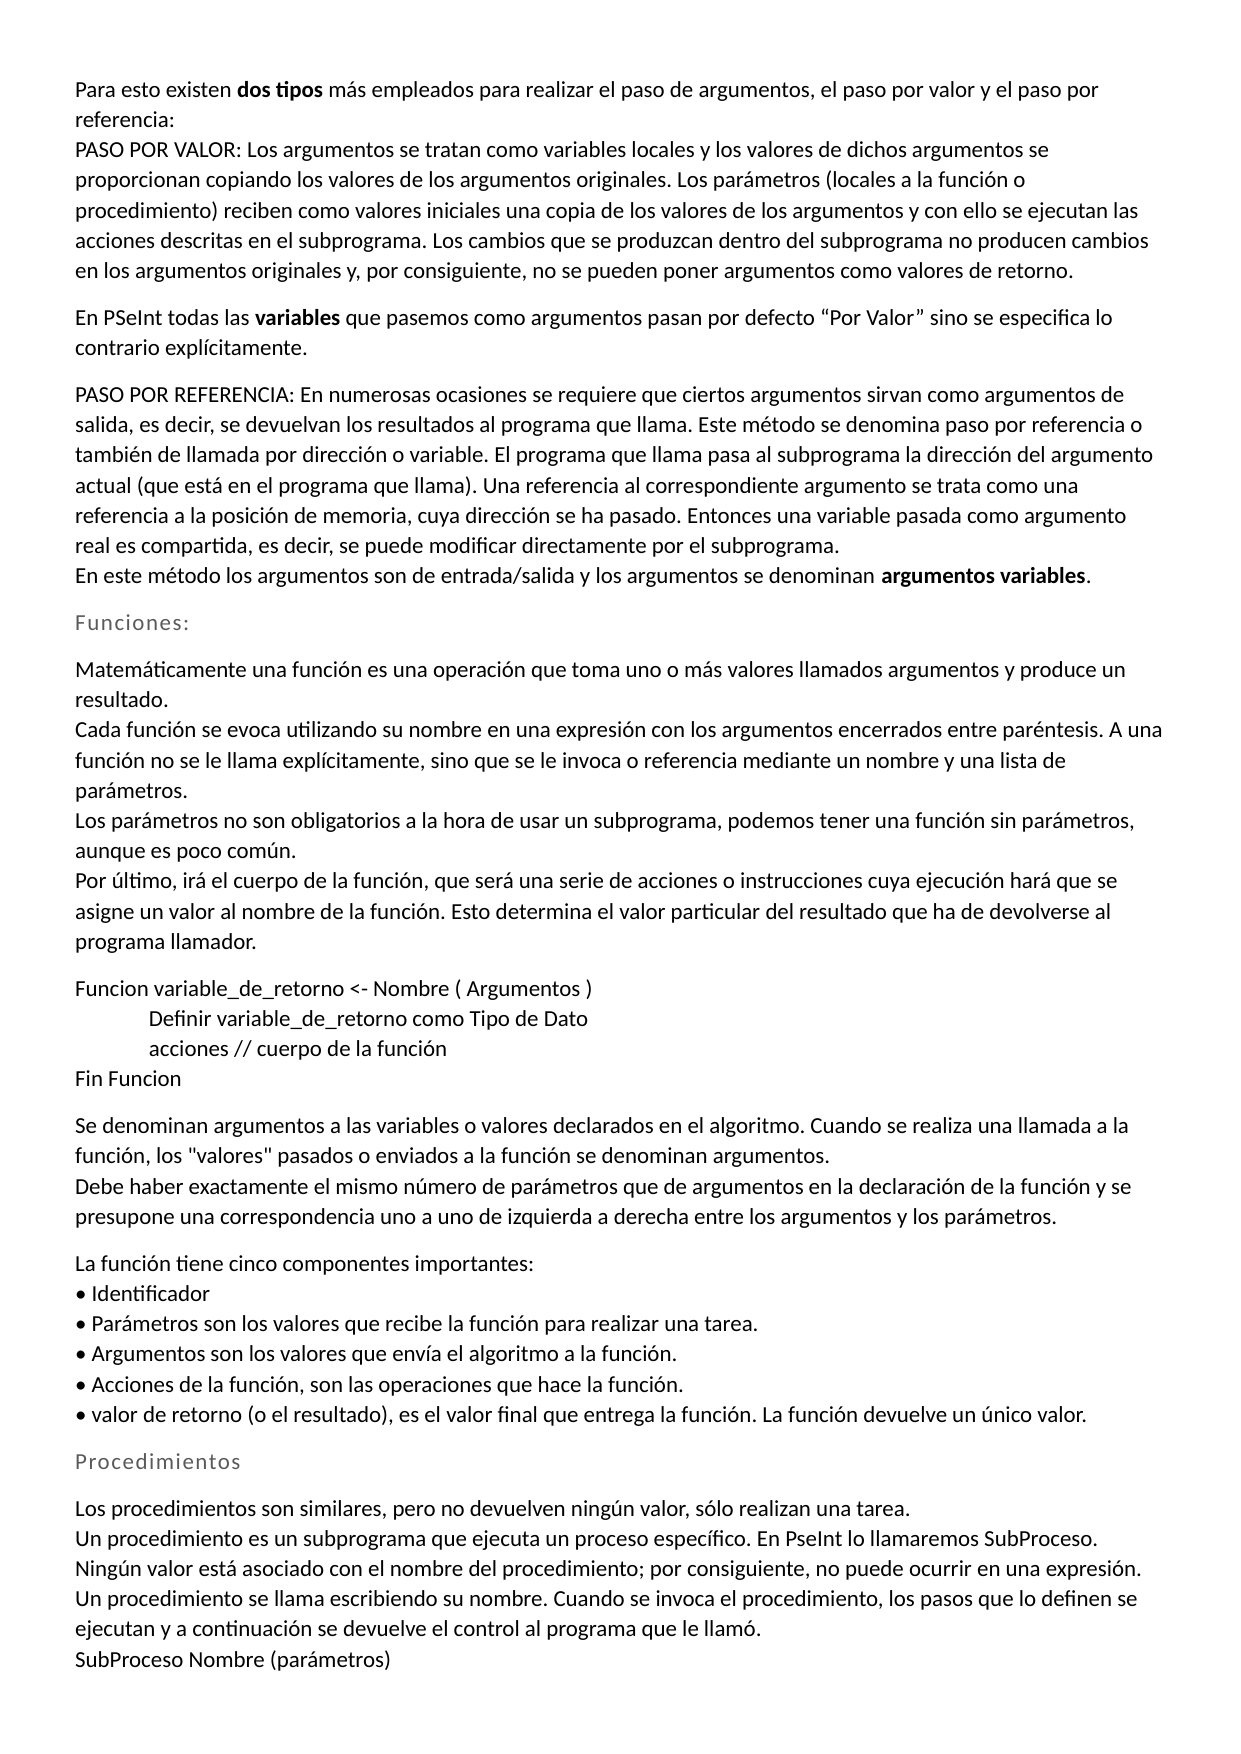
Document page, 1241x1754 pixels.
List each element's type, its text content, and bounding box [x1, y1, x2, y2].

text Funcion variable_de_retorno <- Nombre ( Argumentos ) Definir variable_de_retorno como Tipo de Dato acciones // cuerpo de la función Fin Funcion [75, 974, 1165, 1093]
text Matemáticamente una función es una operación que toma uno o más valores llamados argumentos y produce un resultado. Cada función se evoca utilizando su nombre en una expresión con los argumentos encerrados entre paréntesis. A una función no se le llama explícitamente, sino que se le invoca o referencia mediante un nombre y una lista de parámetros. Los parámetros no son obligatorios a la hora de usar un subprograma, podemos tener una función sin parámetros, aunque es poco común. Por último, irá el cuerpo de la función, que será una serie de acciones o instrucciones cuya ejecución hará que se asigne un valor al nombre de la función. Esto determina el valor particular del resultado que ha de devolverse al programa llamador. [75, 655, 1165, 955]
subtitle Procedimientos [75, 1447, 1165, 1475]
text Para esto existen dos tipos más empleados para realizar el paso de argumentos, el paso por valor y el paso por referencia: PASO POR VALOR: Los argumentos se tratan como variables locales y los valores de dichos argumentos se proporcionan copiando los valores de los argumentos originales. Los parámetros (locales a la función o procedimiento) reciben como valores iniciales una copia de los valores de los argumentos y con ello se ejecutan las acciones descritas en el subprograma. Los cambios que se produzcan dentro del subprograma no producen cambios en los argumentos originales y, por consiguiente, no se pueden poner argumentos como valores de retorno. [75, 75, 1165, 284]
text PASO POR REFERENCIA: En numerosas ocasiones se requiere que ciertos argumentos sirvan como argumentos de salida, es decir, se devuelvan los resultados al programa que llama. Este método se denomina paso por referencia o también de llamada por dirección o variable. El programa que llama pasa al subprograma la dirección del argumento actual (que está en el programa que llama). Una referencia al correspondiente argumento se trata como una referencia a la posición de memoria, cuya dirección se ha pasado. Entonces una variable pasada como argumento real es compartida, es decir, se puede modificar directamente por el subprograma. En este método los argumentos son de entrada/salida y los argumentos se denominan argumentos variables. [75, 380, 1165, 589]
text Se denominan argumentos a las variables o valores declarados en el algoritmo. Cuando se realiza una llamada a la función, los "valores" pasados o enviados a la función se denominan argumentos. Debe haber exactamente el mismo número de parámetros que de argumentos en la declaración de la función y se presupone una correspondencia uno a uno de izquierda a derecha entre los argumentos y los parámetros. [75, 1111, 1165, 1230]
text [75, 1494, 1165, 1673]
text La función tiene cinco componentes importantes: • Identificador • Parámetros son los valores que recibe la función para realizar una tarea. • Argumentos son los valores que envía el algoritmo a la función. • Acciones de la función, son las operaciones que hace la función. • valor de retorno (o el resultado), es el valor final que entrega la función. La función devuelve un único valor. [75, 1249, 1165, 1428]
text En PSeInt todas las variables que pasemos como argumentos pasan por defecto “Por Valor” sino se especifica lo contrario explícitamente. [75, 303, 1165, 361]
subtitle Funciones: [75, 608, 1165, 636]
